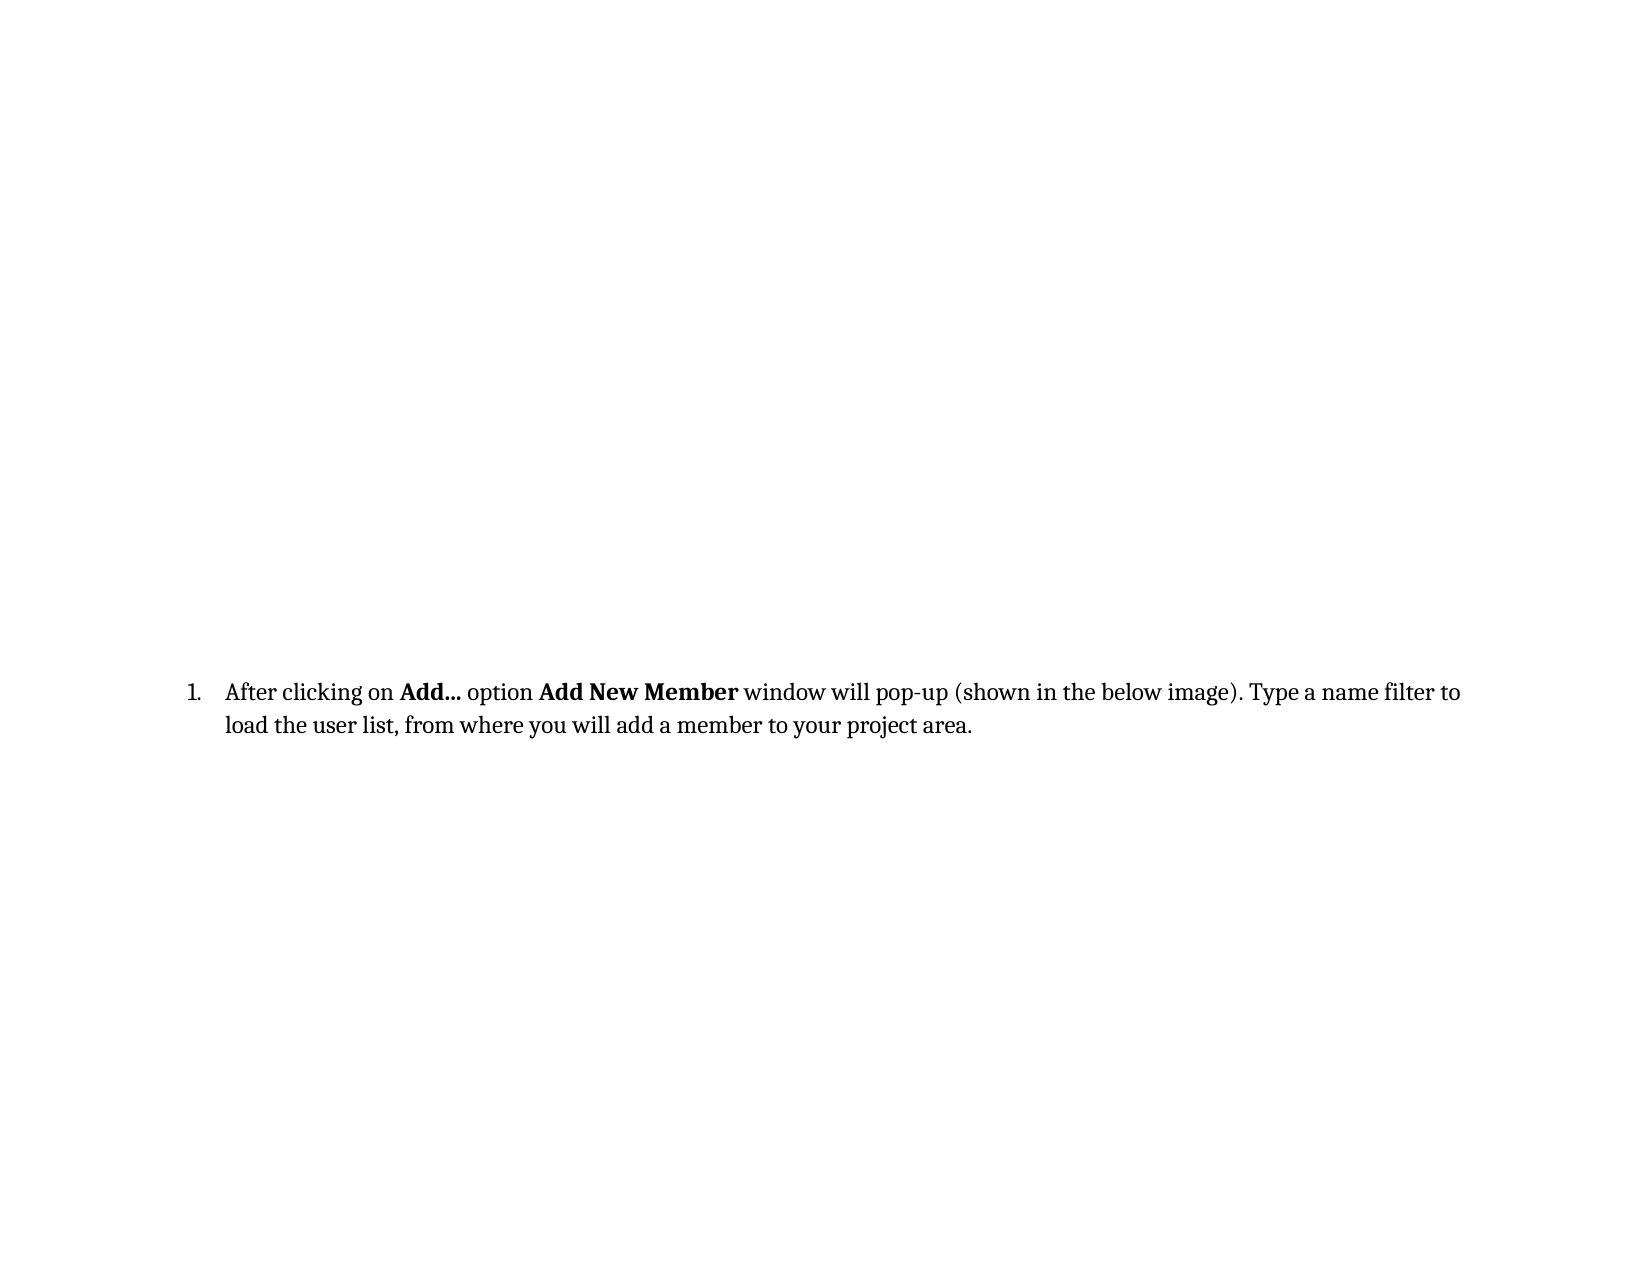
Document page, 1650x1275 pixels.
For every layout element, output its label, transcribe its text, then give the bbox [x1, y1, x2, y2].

list After clicking on Add... option Add New Member window will pop-up (shown in the below image). Type a name filter to load the user list, from where you will add a member to your project area. [187, 678, 1500, 740]
